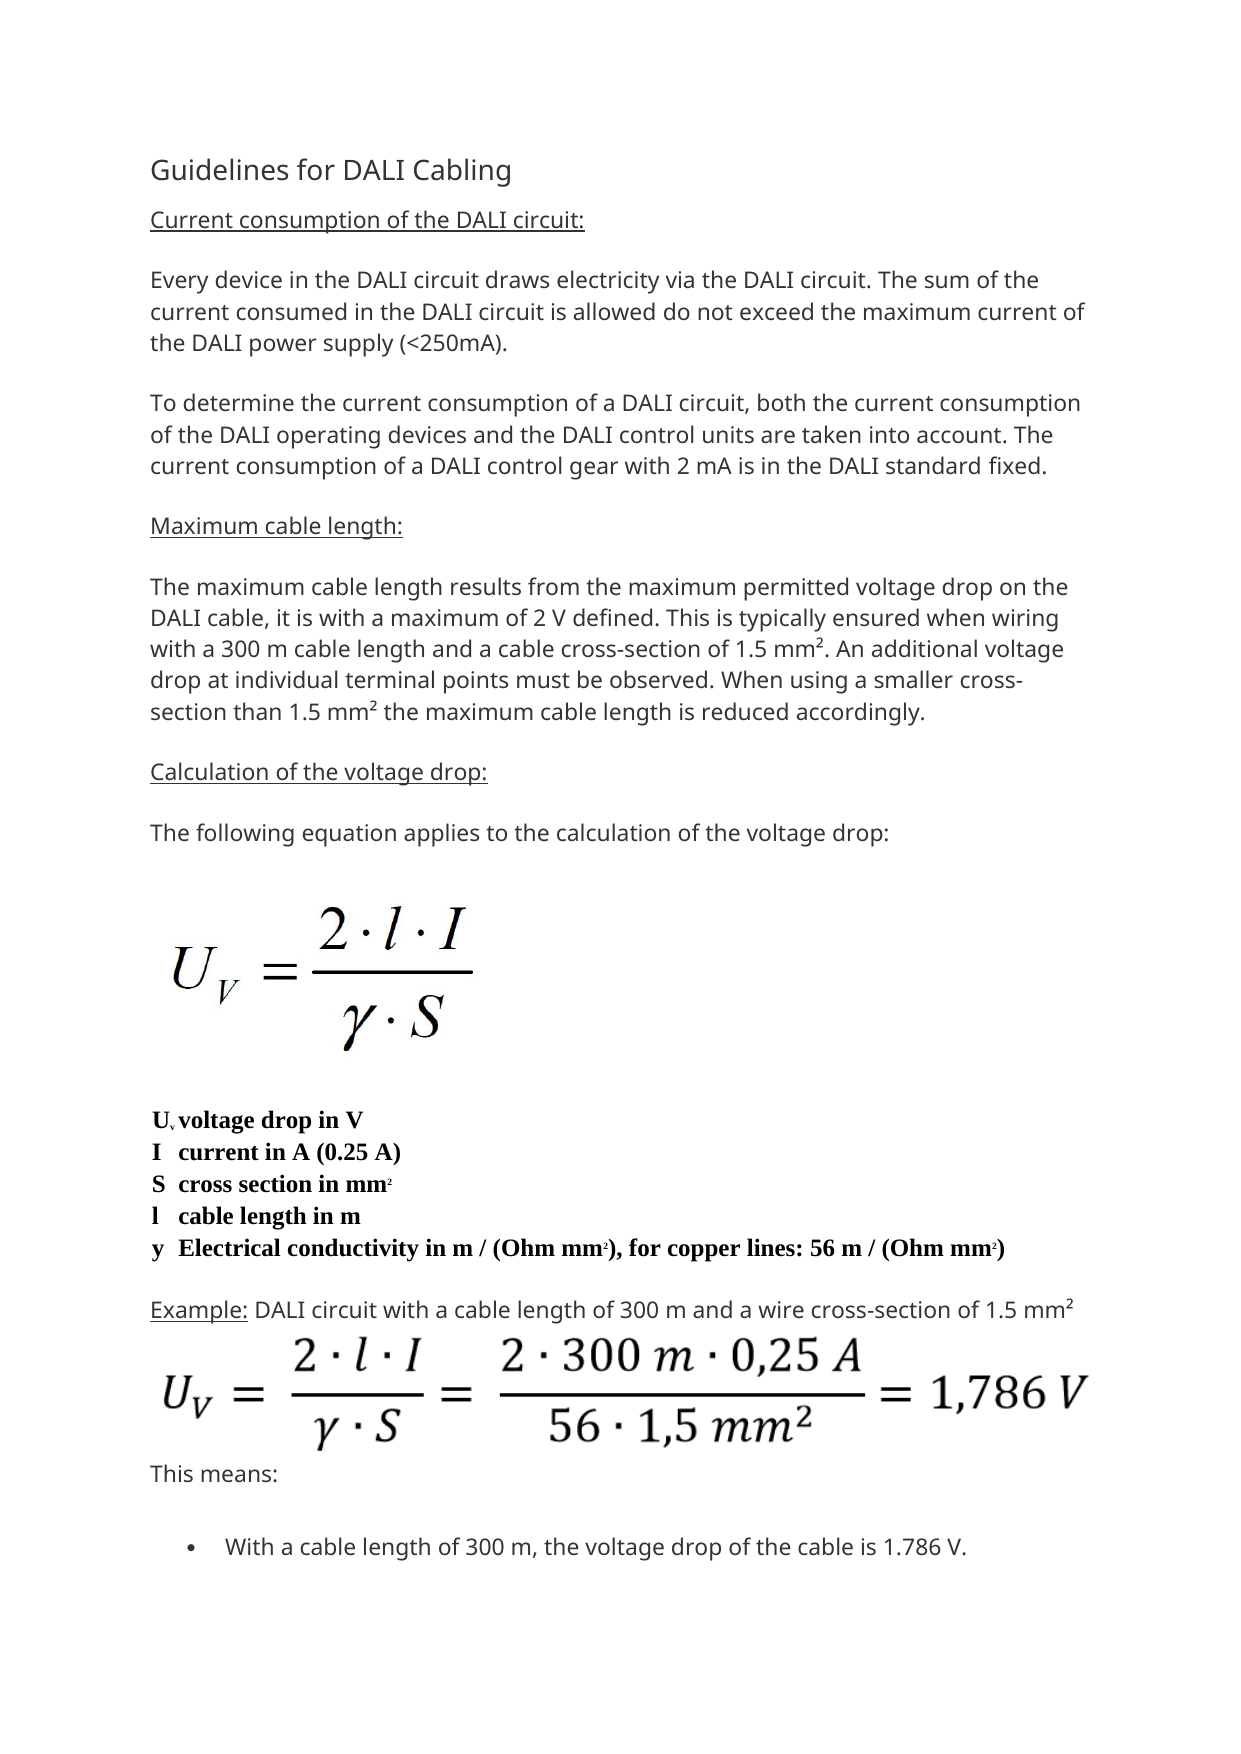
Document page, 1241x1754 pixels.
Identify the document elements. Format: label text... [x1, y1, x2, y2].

text Guidelines for DALI Cabling [150, 150, 1090, 188]
table_header Uv [150, 1104, 176, 1135]
table_cell S [150, 1167, 176, 1199]
text Example: DALI circuit with a cable length of 300 m and a wire cross-section of 1.5 mm² This means: [150, 1263, 1090, 1325]
text Every device in the DALI circuit draws electricity via the DALI circuit. The sum of the current consumed in the DALI circuit is allowed do not exceed the maximum current of the DALI power supply (<250mA). [150, 264, 1090, 358]
text Current consumption of the DALI circuit: [150, 204, 1090, 235]
table_cell y [150, 1231, 176, 1263]
picture [150, 876, 497, 1075]
picture [150, 1325, 1091, 1458]
text Maximum cable length: [150, 510, 1090, 541]
table_cell current in A (0.25 A) [176, 1135, 1007, 1167]
text The maximum cable length results from the maximum permitted voltage drop on the DALI cable, it is with a maximum of 2 V defined. This is typically ensured when wiring with a 300 m cable length and a cable cross-section of 1.5 mm². An additional voltage drop at individual terminal points must be observed. When using a smaller cross-section than 1.5 mm² the maximum cable length is reduced accordingly. [150, 571, 1090, 727]
list With a cable length of 300 m, the voltage drop of the cable is 1.786 V. [187, 1518, 1090, 1562]
text The following equation applies to the calculation of the voltage drop: [150, 816, 1090, 848]
text Example: DALI circuit with a cable length of 300 m and a wire cross-section of 1.5 mm² This means: [150, 1458, 1090, 1489]
table_cell cable length in m [176, 1199, 1007, 1231]
table_cell cross section in mm2 [176, 1167, 1007, 1199]
table_cell I [150, 1135, 176, 1167]
text To determine the current consumption of a DALI circuit, both the current consumption of the DALI operating devices and the DALI control units are taken into account. The current consumption of a DALI control gear with 2 mA is in the DALI standard fixed. [150, 387, 1090, 481]
text Calculation of the voltage drop: [150, 756, 1090, 787]
table_header voltage drop in V [176, 1104, 1007, 1135]
table_cell l [150, 1199, 176, 1231]
table_cell Electrical conductivity in m / (Ohm mm2), for copper lines: 56 m / (Ohm mm2) [176, 1231, 1007, 1263]
